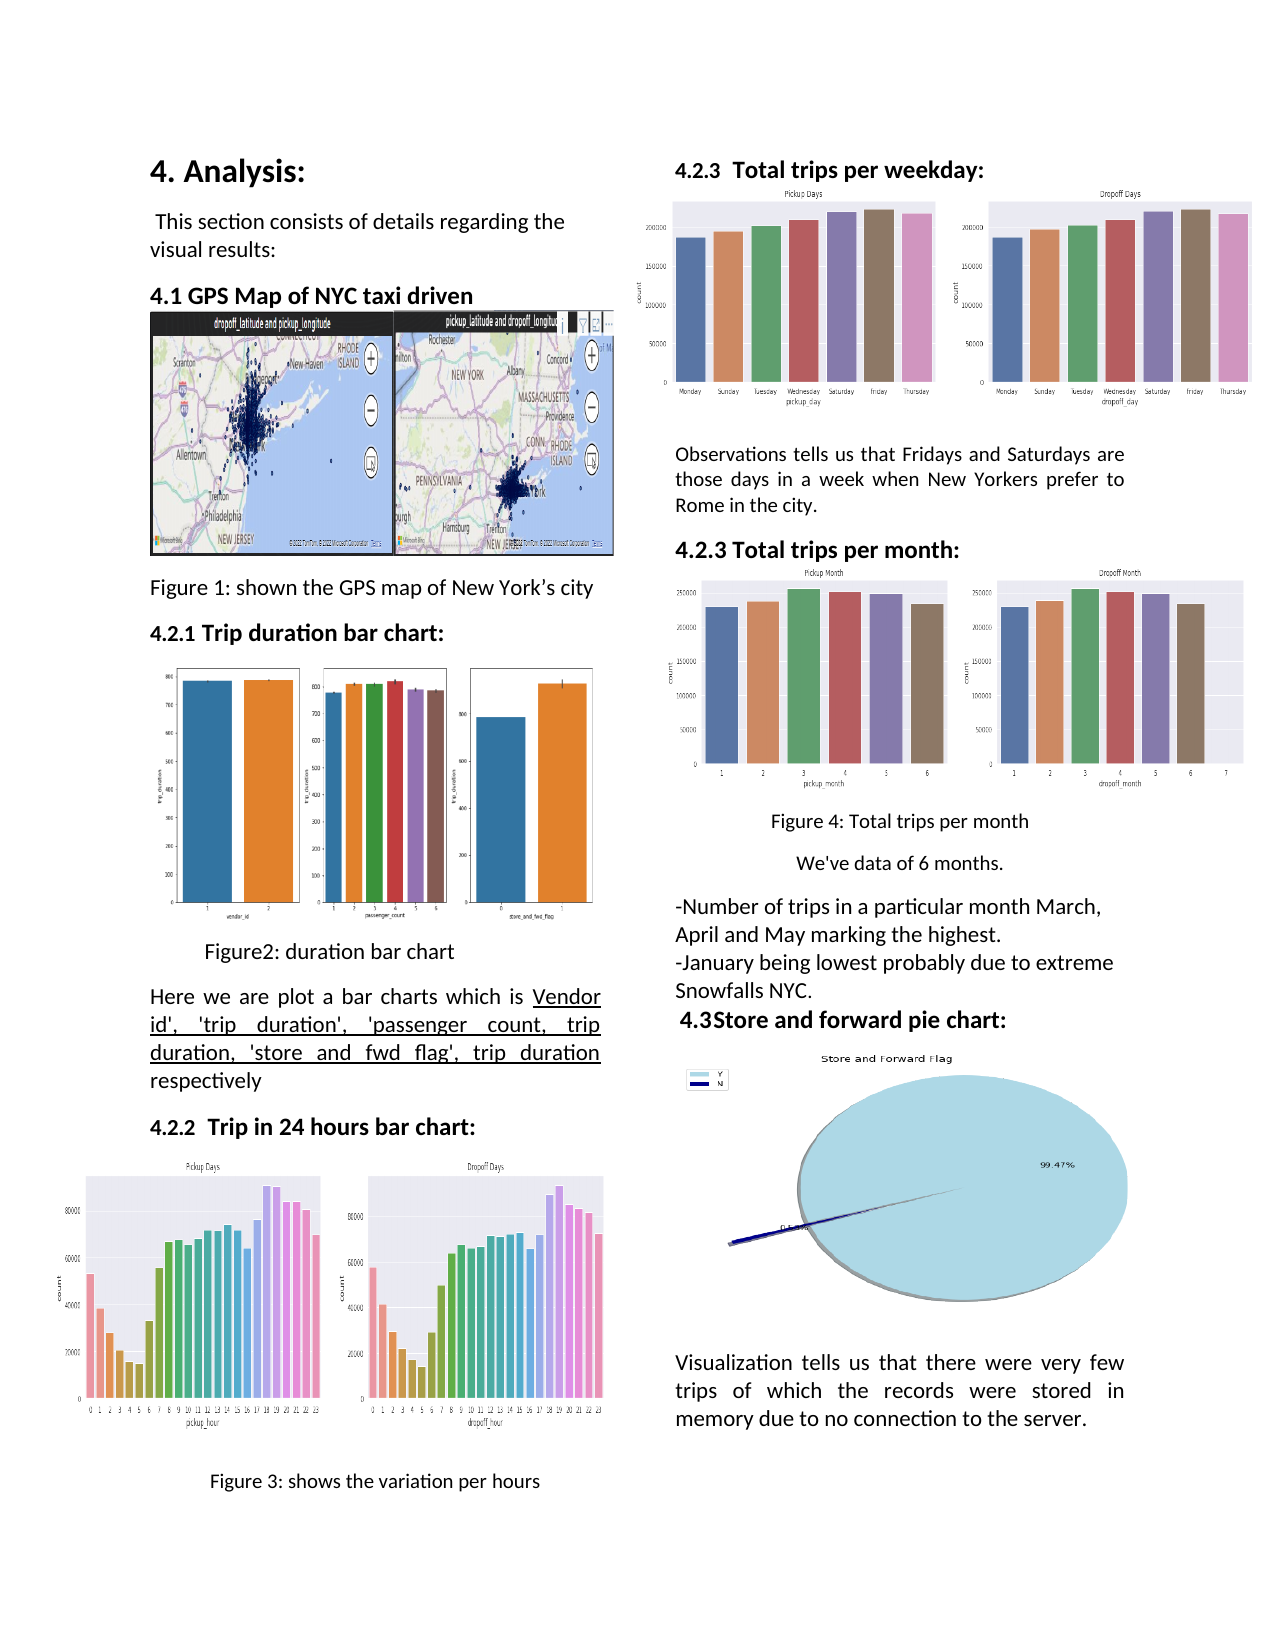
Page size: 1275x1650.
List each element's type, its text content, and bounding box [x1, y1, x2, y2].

subtitle Analysis: [150, 150, 606, 191]
subtitle Trip duration bar chart: [150, 617, 606, 648]
subtitle Trip in 24 hours bar chart: [150, 1111, 606, 1141]
text Visualization tells us that there were very few trips of which the records were stored in memory due to no connection to the server. [675, 1348, 1126, 1432]
subtitle Store and forward pie chart: [679, 1004, 1142, 1035]
text Here we are plot a bar charts which is Vendor id', 'trip duration', 'passenger count, trip duration, 'store and fwd flag', trip duration respectively [150, 982, 601, 1034]
subtitle 4.2.3 Total trips per month: [675, 534, 1142, 564]
subtitle 4.1 GPS Map of NYC taxi driven [150, 280, 606, 310]
subtitle Total trips per weekday: [675, 154, 1142, 185]
picture [53, 1156, 606, 1434]
text Observations tells us that Fridays and Saturdays are those days in a week when New Yorkers prefer to Rome in the city. [675, 441, 1126, 517]
text -Number of trips in a particular month March, April and May marking the highest. [675, 892, 1126, 948]
text Figure 4: Total trips per month We've data of 6 months. [771, 808, 1030, 876]
text This section consists of details regarding the visual results: [150, 207, 606, 263]
picture [157, 668, 593, 920]
picture [150, 310, 614, 556]
picture [664, 565, 1246, 793]
picture [686, 1055, 1128, 1302]
text Figure 3: shows the variation per hours [210, 1468, 606, 1493]
picture [632, 185, 1255, 411]
text Here we are plot a bar charts which is Vendor id', 'trip duration', 'passenger count, trip duration, 'store and fwd flag', trip duration respectively [150, 1036, 601, 1062]
text Here we are plot a bar charts which is Vendor id', 'trip duration', 'passenger count, trip duration, 'store and fwd flag', trip duration respectively [150, 1064, 601, 1094]
text -January being lowest probably due to extreme Snowfalls NYC. [675, 948, 1126, 1004]
text Figure 1: shown the GPS map of New York’s city [150, 573, 606, 601]
